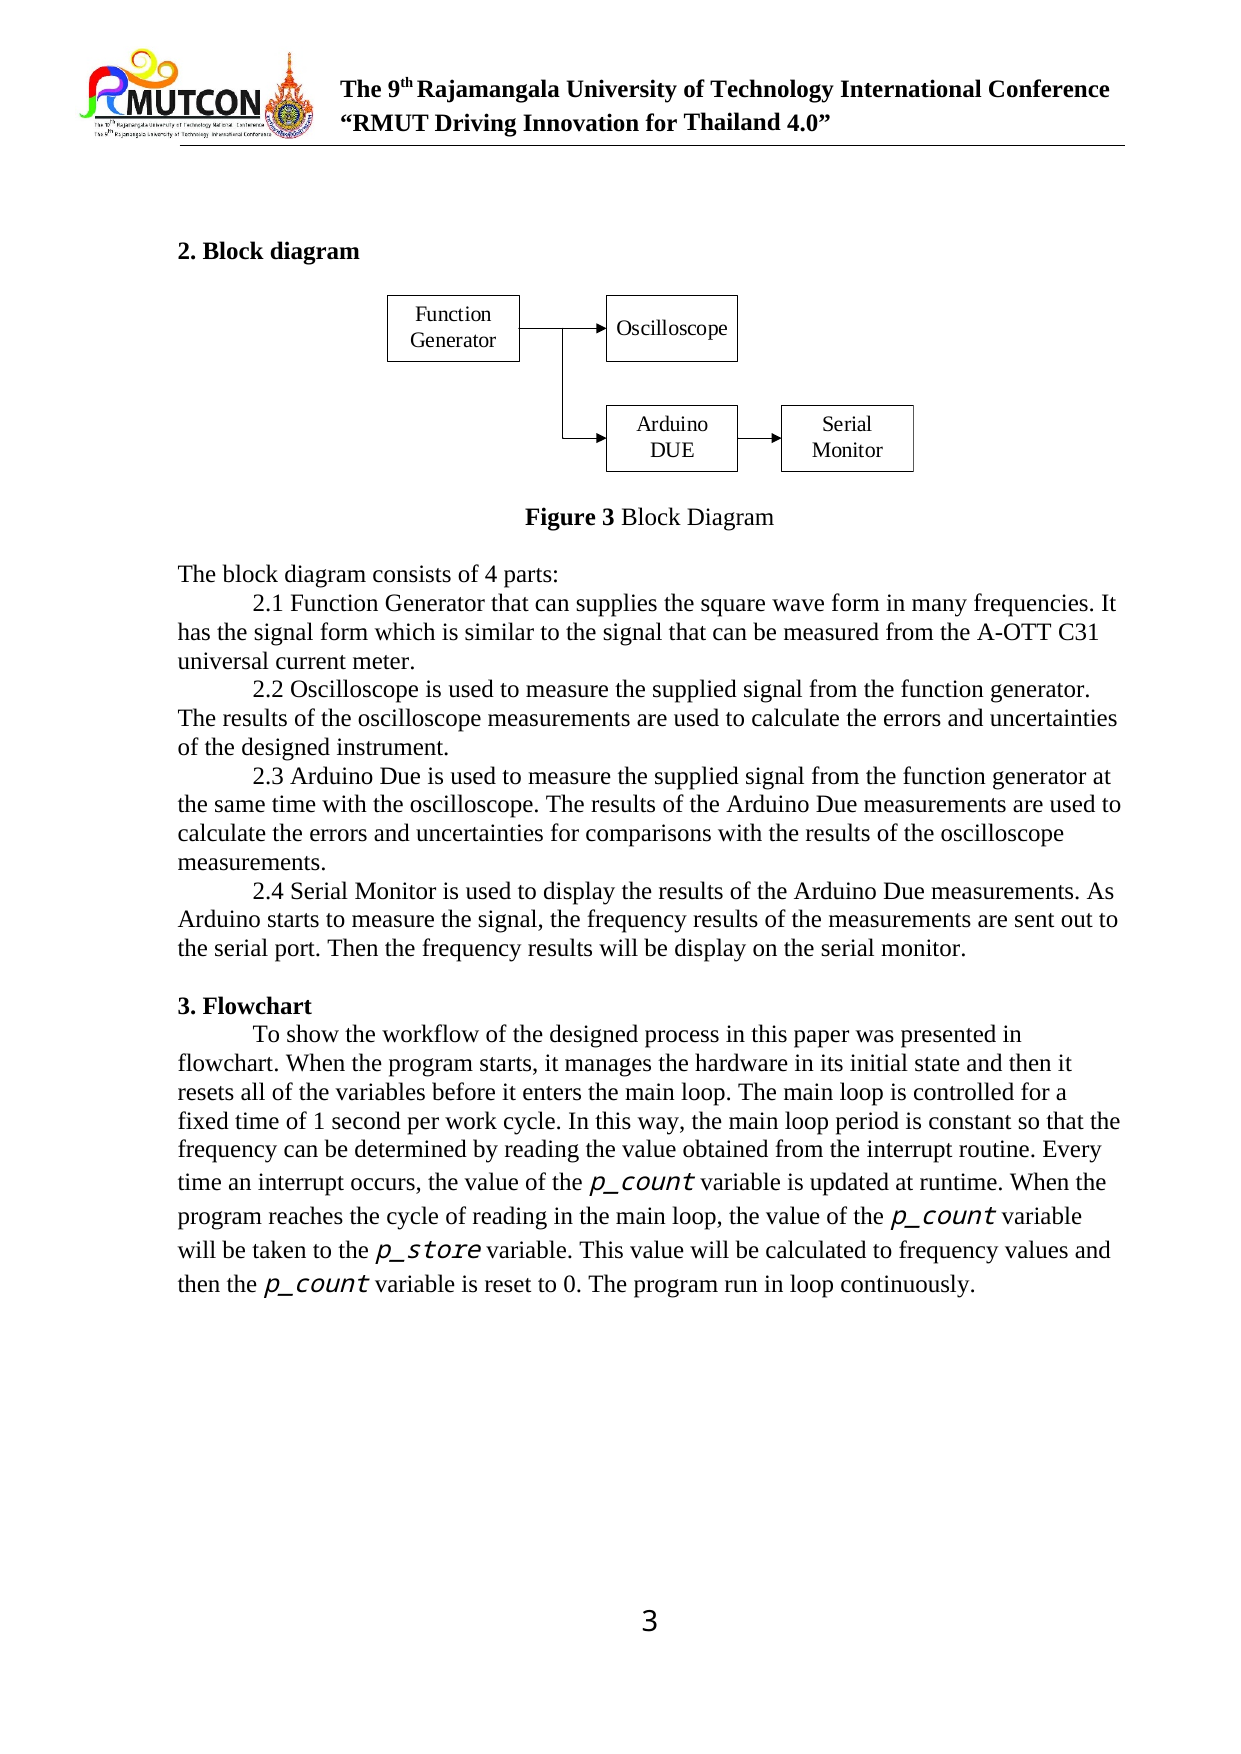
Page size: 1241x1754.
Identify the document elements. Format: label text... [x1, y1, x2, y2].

list 2.2 Oscilloscope is used to measure the supplied signal from the function generator. The results of the oscilloscope measurements are used to calculate the errors and uncertainties of the designed instrument. [177, 674, 1122, 761]
list 2.3 Arduino Due is used to measure the supplied signal from the function generator at the same time with the oscilloscope. The results of the Arduino Due measurements are used to calculate the errors and uncertainties for comparisons with the results of the oscilloscope measurements. [177, 761, 1122, 876]
text 3. Flowchart [177, 991, 1122, 1019]
text 2. Block diagram [177, 236, 1122, 264]
list 2.4 Serial Monitor is used to display the results of the Arduino Due measurements. As Arduino starts to measure the signal, the frequency results of the measurements are sent out to the serial port. Then the frequency results will be display on the serial monitor. [177, 876, 1122, 962]
text The block diagram consists of 4 parts: [177, 559, 1122, 588]
text Figure 3 Block Diagram [177, 502, 1122, 531]
list 2.1 Function Generator that can supplies the square wave form in many frequencies. It has the signal form which is similar to the signal that can be measured from the A-OTT C31 universal current meter. [177, 588, 1122, 674]
text To show the workflow of the designed process in this paper was presented in flowchart. When the program starts, it manages the hardware in its initial state and then it resets all of the variables before it enters the main loop. The main loop is controlled for a fixed time of 1 second per work cycle. In this way, the main loop period is constant so that the frequency can be determined by reading the value obtained from the interrupt routine. Every time an interrupt occurs, the value of the p_count variable is updated at runtime. When the program reaches the cycle of reading in the main loop, the value of the p_count variable will be taken to the p_store variable. This value will be calculated to frequency values and then the p_count variable is reset to 0. The program run in loop continuously. [177, 1019, 1122, 1299]
picture [75, 46, 332, 139]
